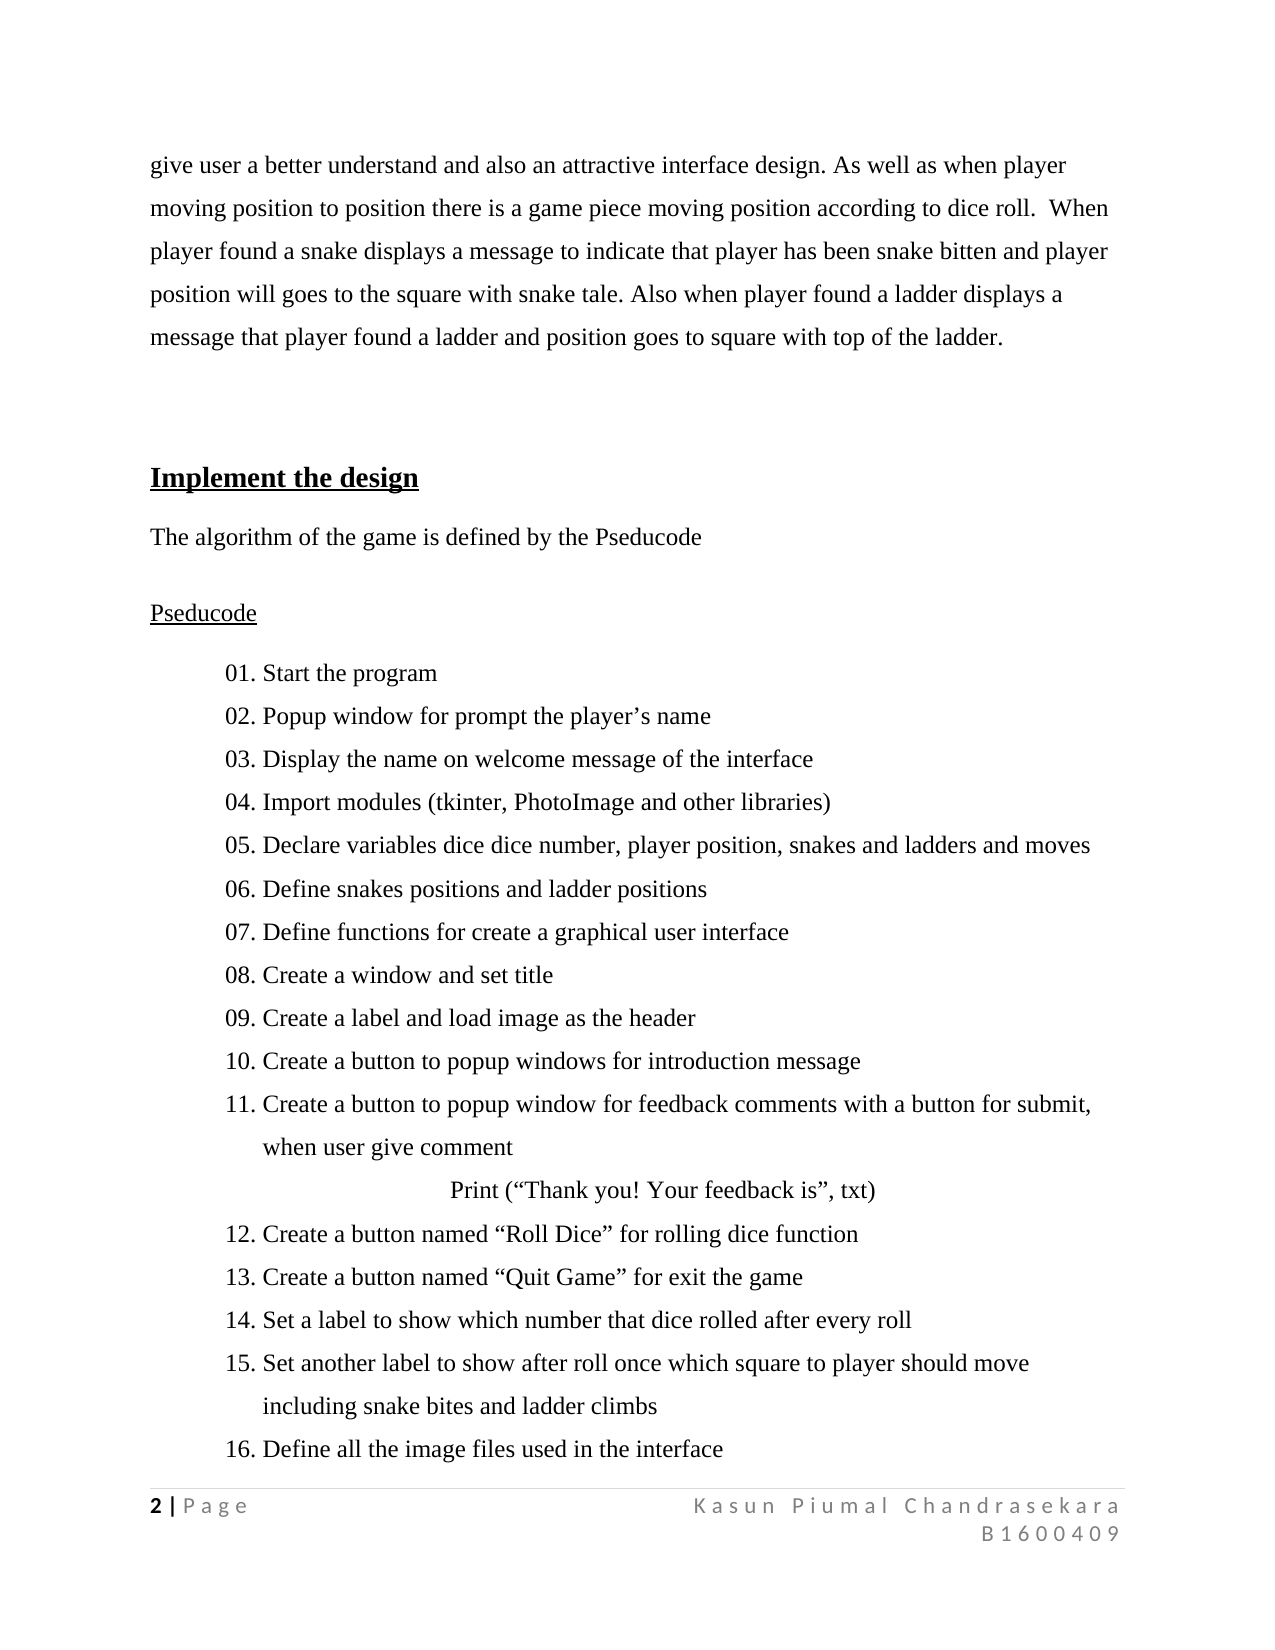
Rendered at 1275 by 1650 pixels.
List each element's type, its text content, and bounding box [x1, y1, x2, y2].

text Implement the design [150, 460, 1125, 493]
text Pseducode [150, 598, 1125, 627]
text The algorithm of the game is defined by the Pseducode [150, 522, 1125, 551]
list Define all the image files used in the interface [225, 1434, 1125, 1463]
list Start the program [225, 658, 1125, 687]
list Set another label to show after roll once which square to player should move including snake bites and ladder climbs [225, 1348, 1125, 1420]
list Create a button to popup window for feedback comments with a button for submit, when user give comment [225, 1089, 1125, 1161]
list Import modules (tkinter, PhotoImage and other libraries) [225, 787, 1125, 816]
list Popup window for prompt the player’s name [225, 701, 1125, 730]
list Create a button named “Roll Dice” for rolling dice function [225, 1219, 1125, 1247]
list Create a window and set title [225, 960, 1125, 989]
list Print (“Thank you! Your feedback is”, txt) [262, 1176, 1125, 1204]
list Define snakes positions and ladder positions [225, 874, 1125, 902]
list Create a button to popup windows for introduction message [225, 1046, 1125, 1075]
list Display the name on welcome message of the interface [225, 744, 1125, 773]
list Define functions for create a graphical user interface [225, 917, 1125, 946]
list Create a button named “Quit Game” for exit the game [225, 1262, 1125, 1291]
list Create a label and load image as the header [225, 1003, 1125, 1032]
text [150, 150, 1125, 351]
list Set a label to show which number that dice rolled after every roll [225, 1305, 1125, 1334]
list Declare variables dice dice number, player position, snakes and ladders and moves [225, 831, 1125, 859]
